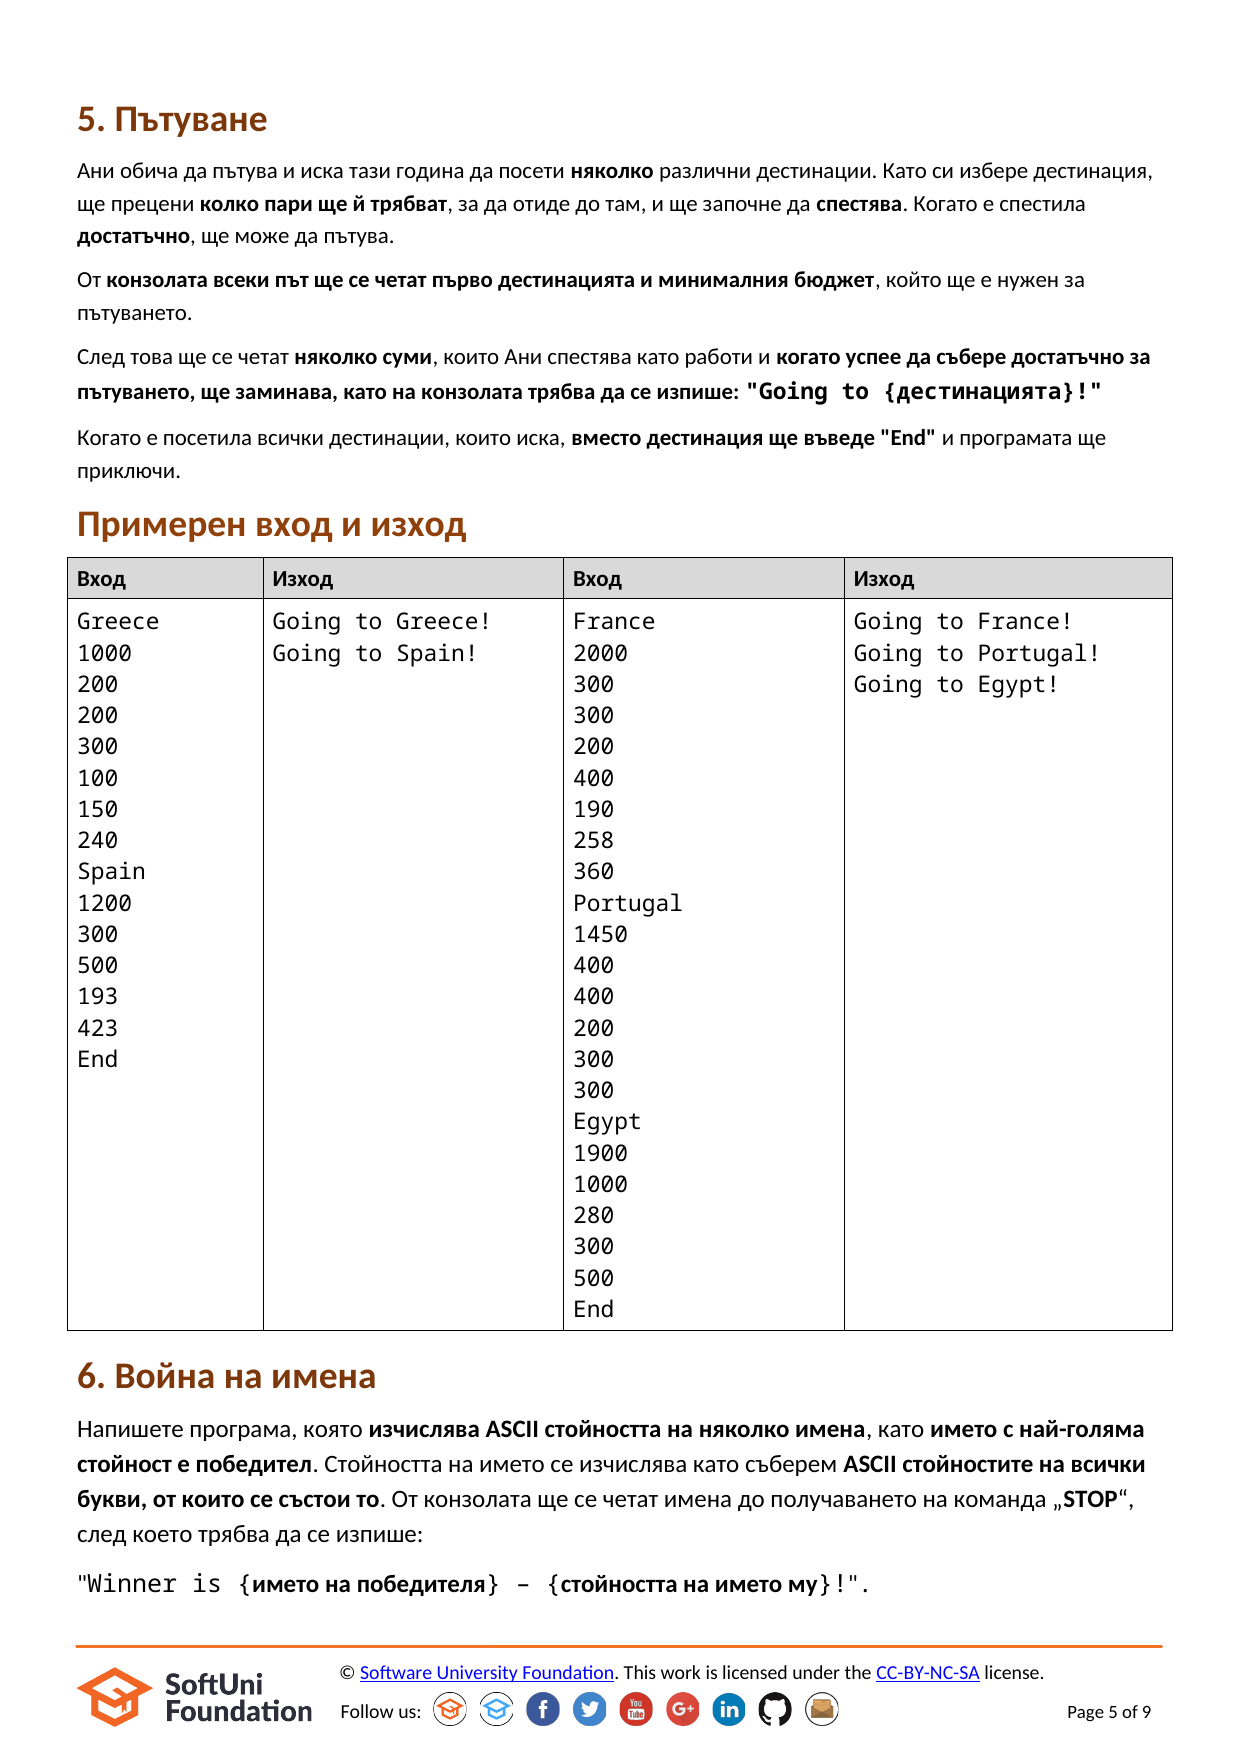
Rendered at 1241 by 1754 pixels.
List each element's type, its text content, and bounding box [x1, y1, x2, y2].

table_header Изход [845, 558, 1172, 598]
text Когато е посетила всички дестинации, които иска, вместо дестинация ще въведе "End" и програмата ще приключи. [77, 423, 1163, 484]
text Ани обича да пътува и иска тази година да посети няколко различни дестинации. Като си избере дестинация, ще прецени колко пари ще й трябват, за да отиде до там, и ще започне да спестява. Когато е спестила достатъчно, ще може да пътува. [77, 156, 1163, 249]
picture [433, 1692, 467, 1726]
table_header Изход [264, 558, 563, 598]
text Напишете програма, която изчислява ASCII стойността на няколко имена, като името с най-голяма стойност е победител. Стойността на името се изчислява като съберем ASCII стойностите на всички букви, от които се състои то. От конзолата ще се четат имена до получаването на команда „STOP“, след което трябва да се изпише: [77, 1413, 1163, 1548]
table_cell Going to Greece! Going to Spain! [264, 599, 563, 1330]
picture [526, 1692, 560, 1726]
table_cell Going to France! Going to Portugal! Going to Egypt! [845, 599, 1172, 1330]
text След това ще се четат няколко суми, които Ани спестява като работи и когато успее да събере достатъчно за пътуването, ще заминава, като на конзолата трябва да се изпише: "Going to {дестинацията}!" [77, 342, 1163, 406]
text "Winner is {името на победителя} – {стойността на името му}!". [77, 1565, 1163, 1599]
picture [666, 1692, 700, 1726]
picture [76, 1667, 312, 1727]
table_cell France 2000 300 300 200 400 190 258 360 Portugal 1450 400 400 200 300 300 Egypt 1900 1000 280 300 500 End [564, 599, 844, 1330]
picture [619, 1692, 653, 1726]
subtitle Примерен вход и изход [77, 500, 1163, 546]
subtitle Пътуване [77, 95, 1163, 141]
picture [727, 1707, 738, 1717]
text От конзолата всеки път ще се четат първо дестинацията и минималния бюджет, който ще е нужен за пътуването. [77, 266, 1163, 326]
picture [758, 1692, 792, 1726]
table_header Вход [564, 558, 844, 598]
table_cell Greece 1000 200 200 300 100 150 240 Spain 1200 300 500 193 423 End [68, 599, 263, 1330]
subtitle Война на имена [77, 1352, 1163, 1398]
picture [712, 1693, 722, 1703]
picture [736, 1693, 746, 1703]
picture [573, 1692, 607, 1726]
picture [736, 1716, 746, 1726]
picture [480, 1692, 513, 1726]
table_header Вход [68, 558, 263, 598]
picture [712, 1716, 722, 1726]
picture [805, 1692, 839, 1726]
